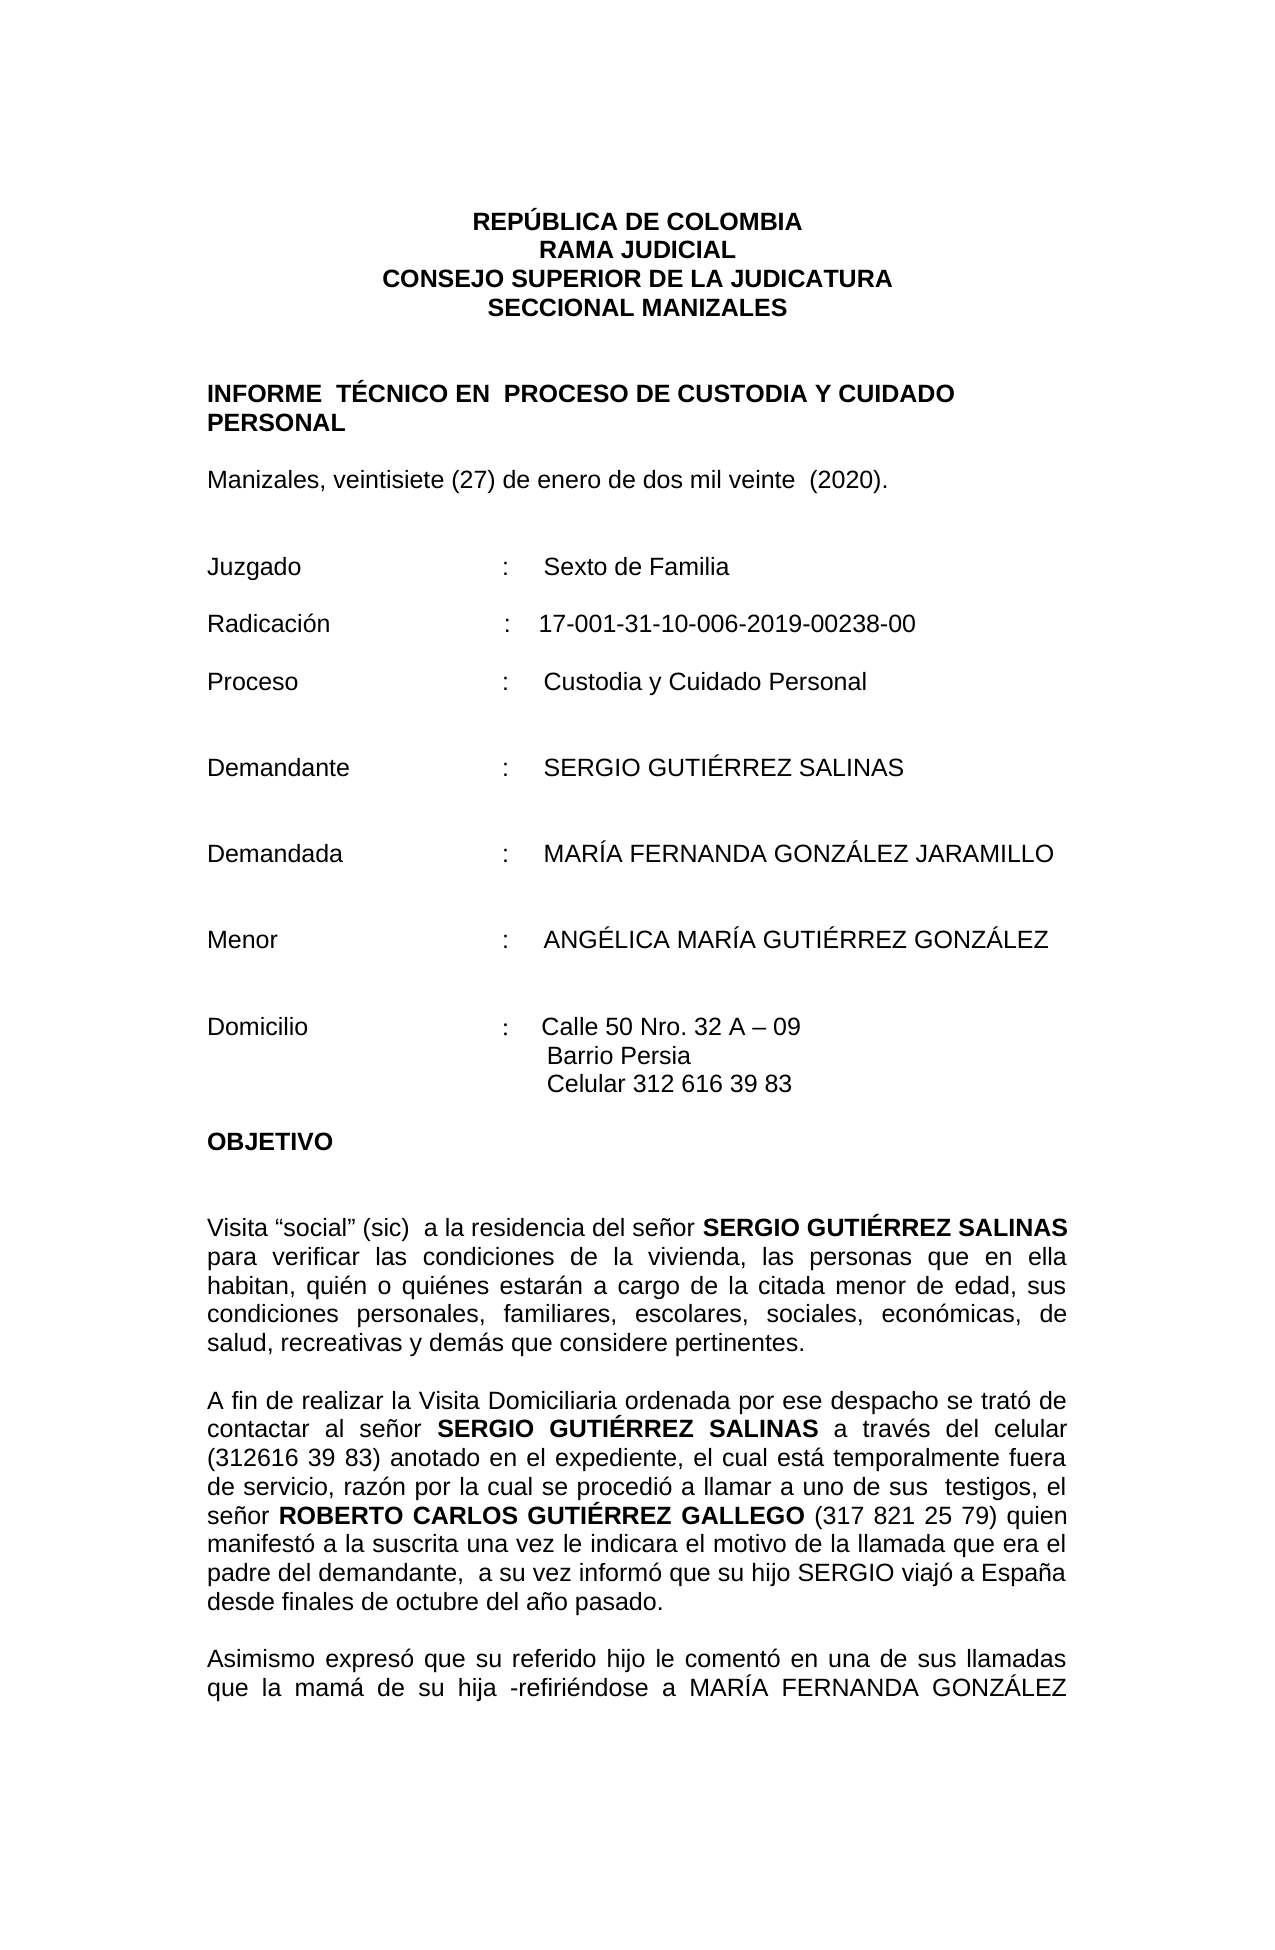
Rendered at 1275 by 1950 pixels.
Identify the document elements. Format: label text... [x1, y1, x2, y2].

text Celular 312 616 39 83 [207, 1069, 1068, 1098]
text Barrio Persia [207, 1041, 1068, 1069]
text Proceso : Custodia y Cuidado Personal [207, 667, 1068, 696]
text Juzgado : Sexto de Familia [207, 552, 1068, 581]
text OBJETIVO [207, 1127, 1068, 1156]
text INFORME TÉCNICO EN PROCESO DE CUSTODIA Y CUIDADO PERSONAL [207, 379, 1068, 437]
text Demandante : SERGIO GUTIÉRREZ SALINAS [207, 753, 1068, 782]
text REPÚBLICA DE COLOMBIA [207, 207, 1068, 236]
text Menor : ANGÉLICA MARÍA GUTIÉRREZ GONZÁLEZ [207, 926, 1068, 954]
text RAMA JUDICIAL [207, 236, 1068, 264]
text Manizales, veintisiete (27) de enero de dos mil veinte (2020). [207, 466, 1068, 494]
text Visita “social” (sic) a la residencia del señor SERGIO GUTIÉRREZ SALINAS para verificar las condiciones de la vivienda, las personas que en ella habitan, quién o quiénes estarán a cargo de la citada menor de edad, sus condiciones personales, familiares, escolares, sociales, económicas, de salud, recreativas y demás que considere pertinentes. [207, 1213, 1068, 1357]
text A fin de realizar la Visita Domiciliaria ordenada por ese despacho se trató de contactar al señor SERGIO GUTIÉRREZ SALINAS a través del celular (312616 39 83) anotado en el expediente, el cual está temporalmente fuera de servicio, razón por la cual se procedió a llamar a uno de sus testigos, el señor ROBERTO CARLOS GUTIÉRREZ GALLEGO (317 821 25 79) quien manifestó a la suscrita una vez le indicara el motivo de la llamada que era el padre del demandante, a su vez informó que su hijo SERGIO viajó a España desde finales de octubre del año pasado. [207, 1386, 1068, 1616]
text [207, 1644, 1068, 1702]
text SECCIONAL MANIZALES [207, 293, 1068, 322]
text CONSEJO SUPERIOR DE LA JUDICATURA [207, 264, 1068, 293]
text Radicación : 17-001-31-10-006-2019-00238-00 [207, 609, 1068, 638]
text Demandada : MARÍA FERNANDA GONZÁLEZ JARAMILLO [207, 839, 1068, 868]
text Domicilio : Calle 50 Nro. 32 A – 09 [207, 1012, 1068, 1041]
